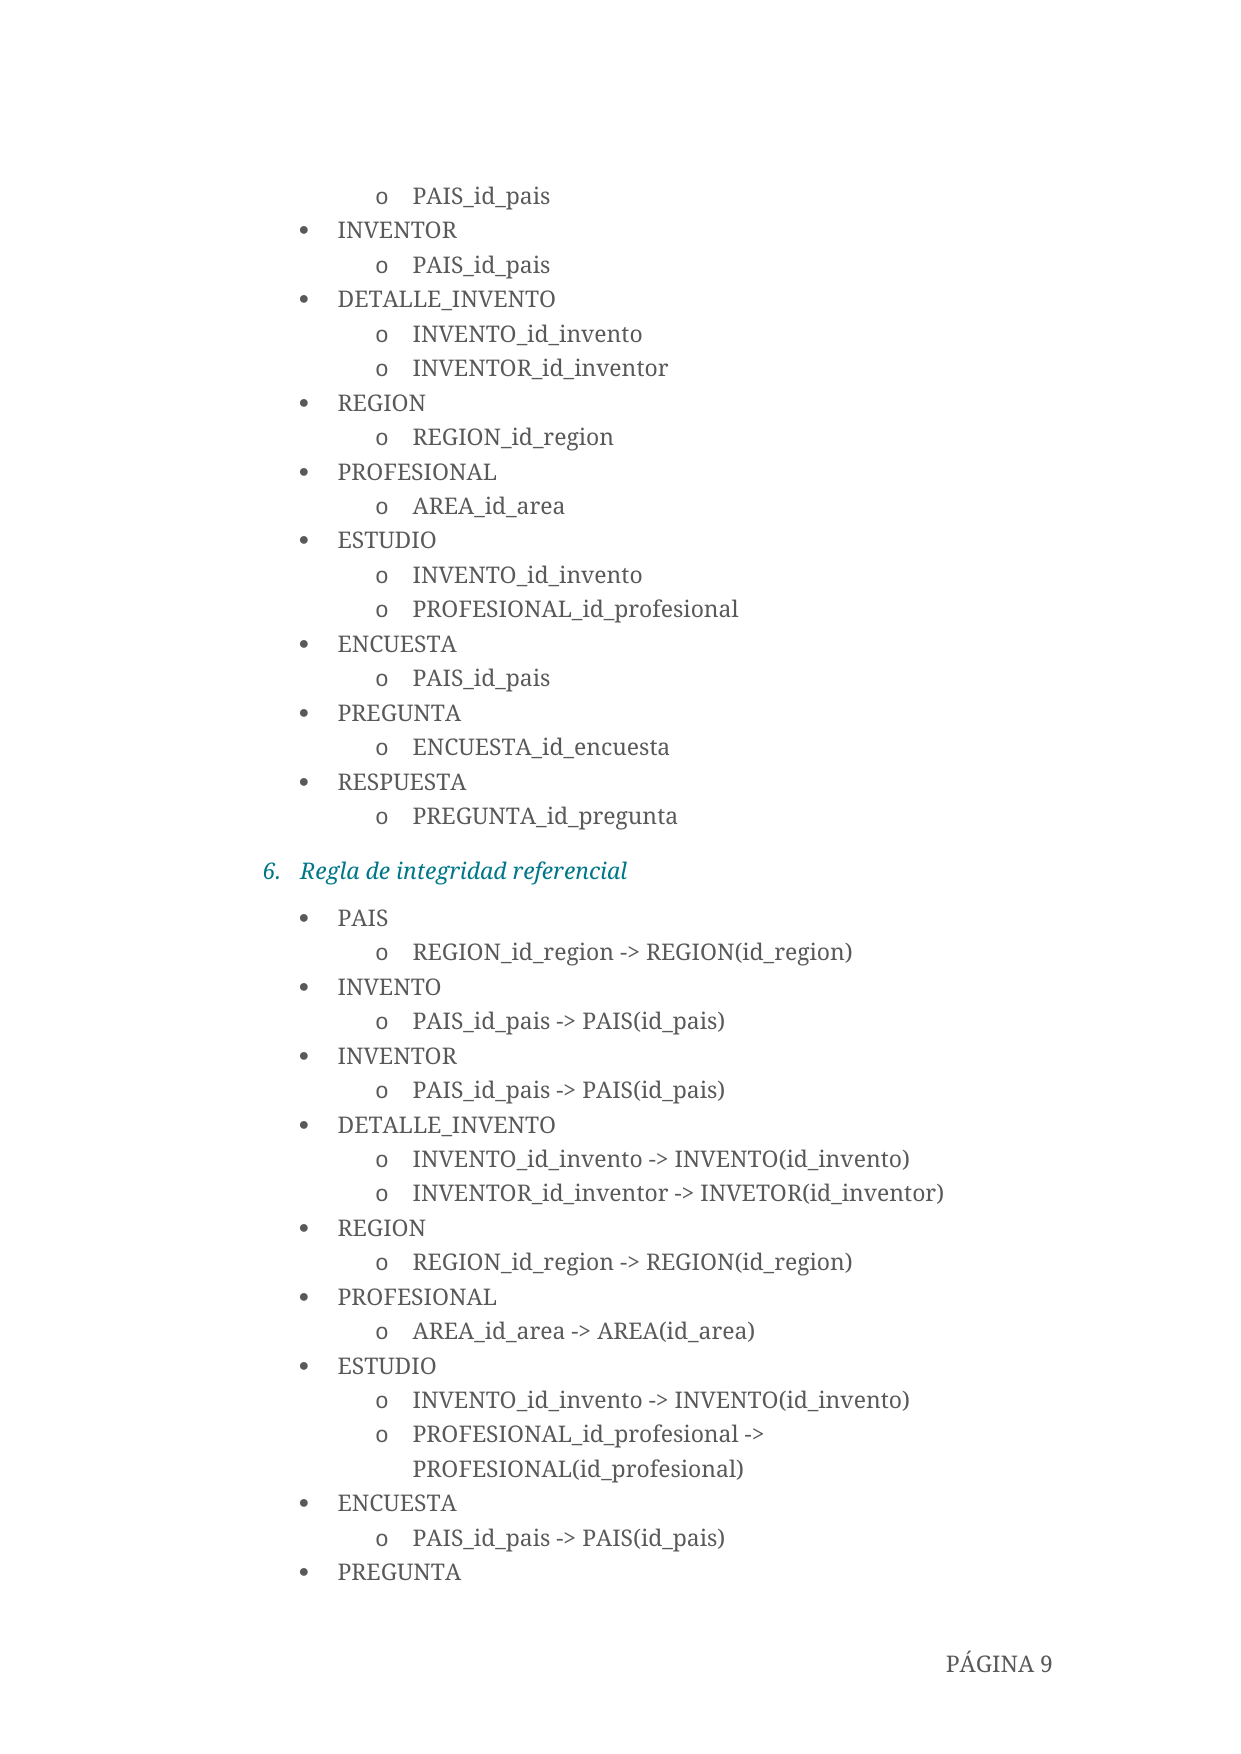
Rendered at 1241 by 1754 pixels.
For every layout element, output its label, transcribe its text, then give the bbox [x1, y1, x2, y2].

list ENCUESTA [300, 628, 1053, 659]
list PAIS_id_pais -> PAIS(id_pais) [375, 1005, 1053, 1037]
list REGION_id_region -> REGION(id_region) [375, 1246, 1053, 1278]
list PROFESIONAL [300, 1281, 1053, 1312]
list DETALLE_INVENTO [300, 1108, 1053, 1140]
list AREA_id_area -> AREA(id_area) [375, 1315, 1053, 1346]
list INVENTO_id_invento [375, 559, 1053, 590]
list DETALLE_INVENTO [300, 283, 1053, 314]
list REGION_id_region [375, 421, 1053, 452]
list INVENTOR_id_inventor -> INVETOR(id_inventor) [375, 1177, 1053, 1209]
list INVENTO_id_invento [375, 318, 1053, 349]
list PREGUNTA_id_pregunta [375, 800, 1053, 831]
list INVENTO [300, 971, 1053, 1002]
list ENCUESTA_id_encuesta [375, 731, 1053, 762]
list INVENTOR [300, 1040, 1053, 1071]
list PAIS_id_pais [375, 249, 1053, 280]
list PAIS_id_pais [375, 662, 1053, 693]
list INVENTO_id_invento -> INVENTO(id_invento) [375, 1143, 1053, 1174]
list ESTUDIO [300, 524, 1053, 556]
list PREGUNTA [300, 697, 1053, 728]
list ENCUESTA [300, 1487, 1053, 1518]
list RESPUESTA [300, 765, 1053, 797]
list PAIS_id_pais -> PAIS(id_pais) [375, 1074, 1053, 1105]
list PAIS [300, 902, 1053, 933]
list REGION [300, 1212, 1053, 1243]
list PROFESIONAL_id_profesional [375, 593, 1053, 624]
list REGION [300, 387, 1053, 418]
list PAIS_id_pais [375, 180, 1053, 211]
list PROFESIONAL [300, 456, 1053, 487]
list ESTUDIO [300, 1349, 1053, 1381]
list PREGUNTA [300, 1556, 1053, 1587]
list INVENTO_id_invento -> INVENTO(id_invento) [375, 1384, 1053, 1415]
list INVENTOR [300, 214, 1053, 246]
list PAIS_id_pais -> PAIS(id_pais) [375, 1522, 1053, 1553]
list PROFESIONAL_id_profesional -> PROFESIONAL(id_profesional) [375, 1418, 1053, 1484]
subtitle Regla de integridad referencial [262, 855, 1053, 886]
list REGION_id_region -> REGION(id_region) [375, 936, 1053, 968]
list INVENTOR_id_inventor [375, 352, 1053, 383]
list AREA_id_area [375, 490, 1053, 521]
